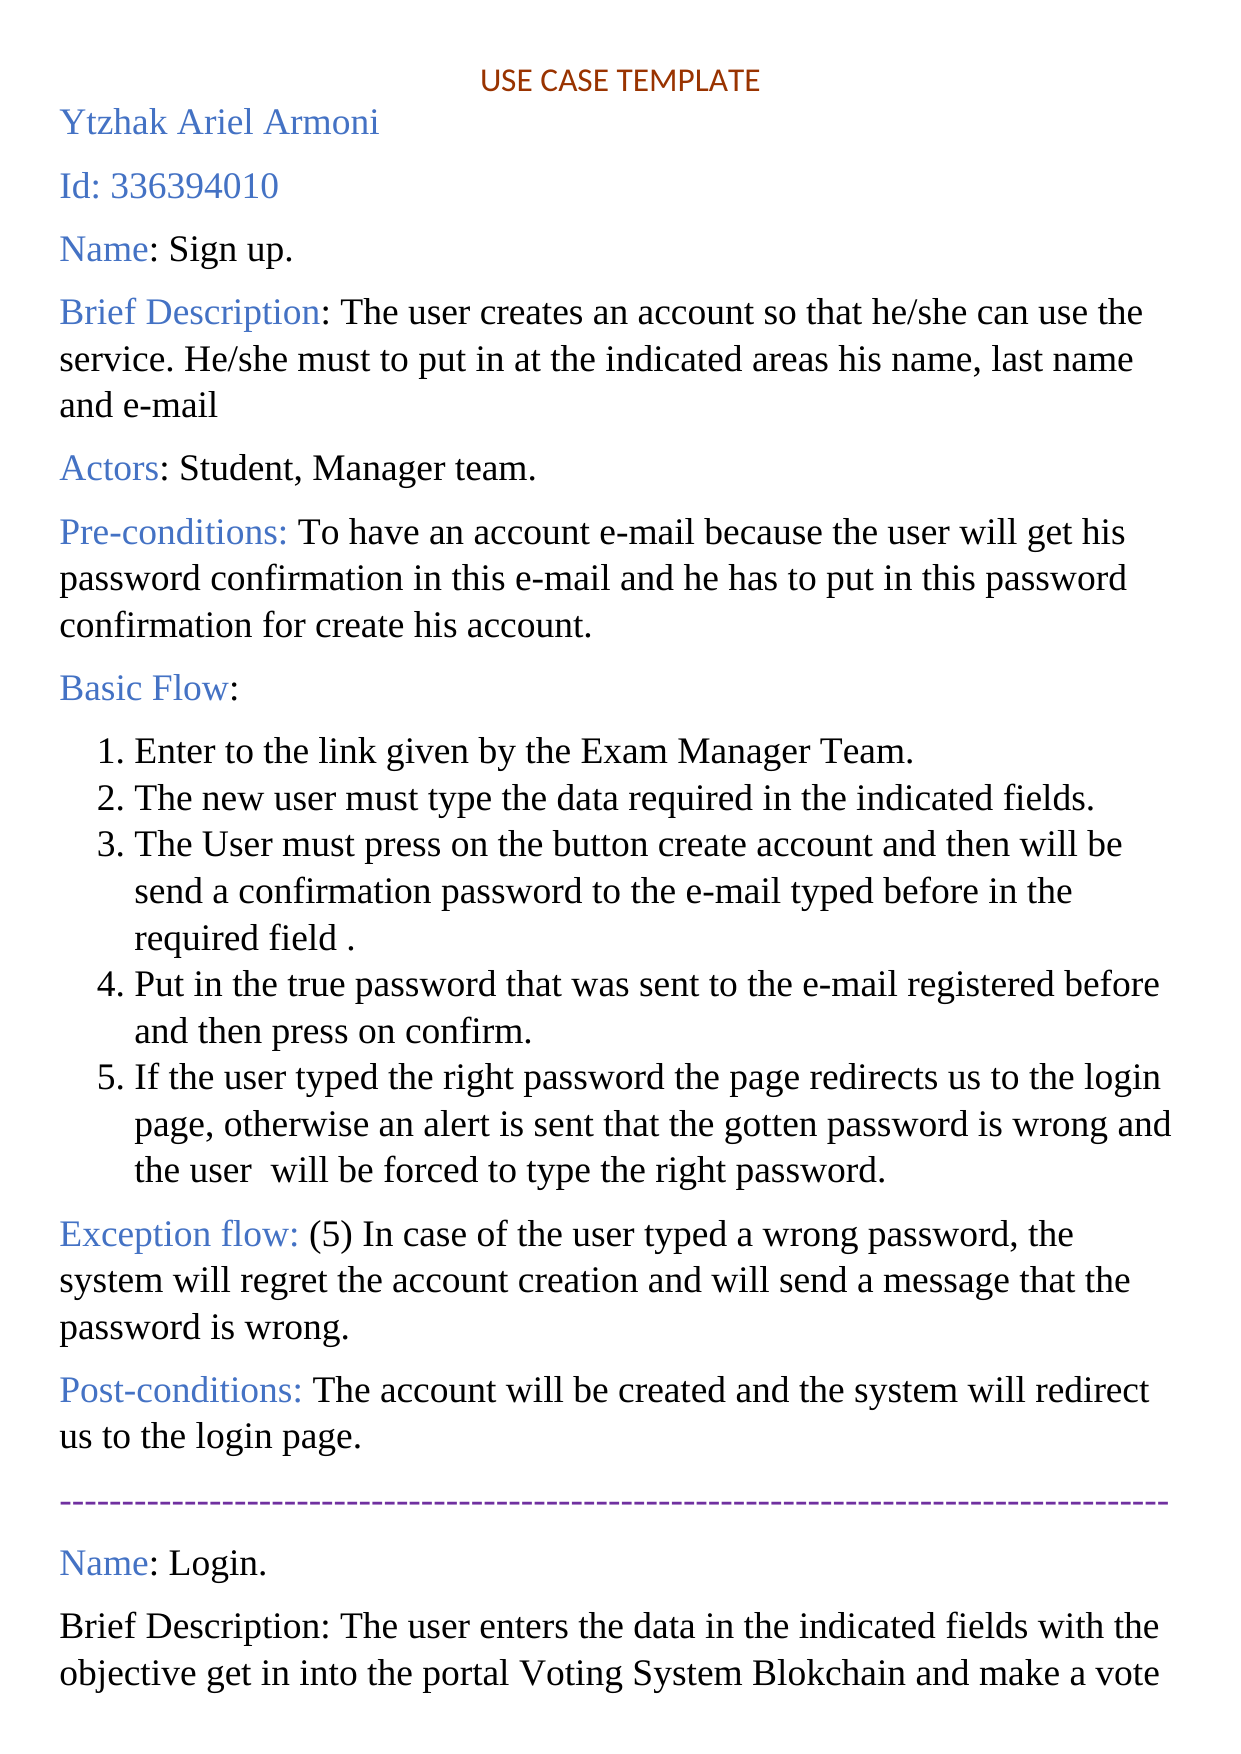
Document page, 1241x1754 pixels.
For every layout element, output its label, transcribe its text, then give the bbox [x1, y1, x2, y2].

list If the user typed the right password the page redirects us to the login page, otherwise an alert is sent that the gotten password is wrong and the user will be forced to type the right password. [97, 1054, 1181, 1191]
text Brief Description: The user creates an account so that he/she can use the service. He/she must to put in at the indicated areas his name, last name and e-mail [59, 289, 1181, 426]
text Name: Login. [59, 1540, 1181, 1583]
text Id: 336394010 [59, 163, 1181, 206]
text Exception flow: (5) In case of the user typed a wrong password, the system will regret the account creation and will send a message that the password is wrong. [59, 1211, 1181, 1347]
list The new user must type the data required in the indicated fields. [97, 775, 1181, 818]
text Name: Sign up. [59, 226, 1181, 269]
text Basic Flow: [59, 665, 1181, 708]
text Post-conditions: The account will be created and the system will redirect us to the login page. [59, 1367, 1181, 1457]
text USE CASE TEMPLATE [59, 59, 1181, 100]
text Actors: Student, Manager team. [59, 446, 1181, 489]
list The User must press on the button create account and then will be send a confirmation password to the e-mail typed before in the required field . [97, 822, 1181, 958]
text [59, 1603, 1181, 1693]
text Ytzhak Ariel Armoni [59, 100, 1181, 143]
text ----------------------------------------------------------------------------------------- [59, 1477, 1181, 1520]
list Put in the true password that was sent to the e-mail registered before and then press on confirm. [97, 961, 1181, 1051]
text Pre-conditions: To have an account e-mail because the user will get his password confirmation in this e-mail and he has to put in this password confirmation for create his account. [59, 509, 1181, 645]
list Enter to the link given by the Exam Manager Team. [97, 729, 1181, 772]
